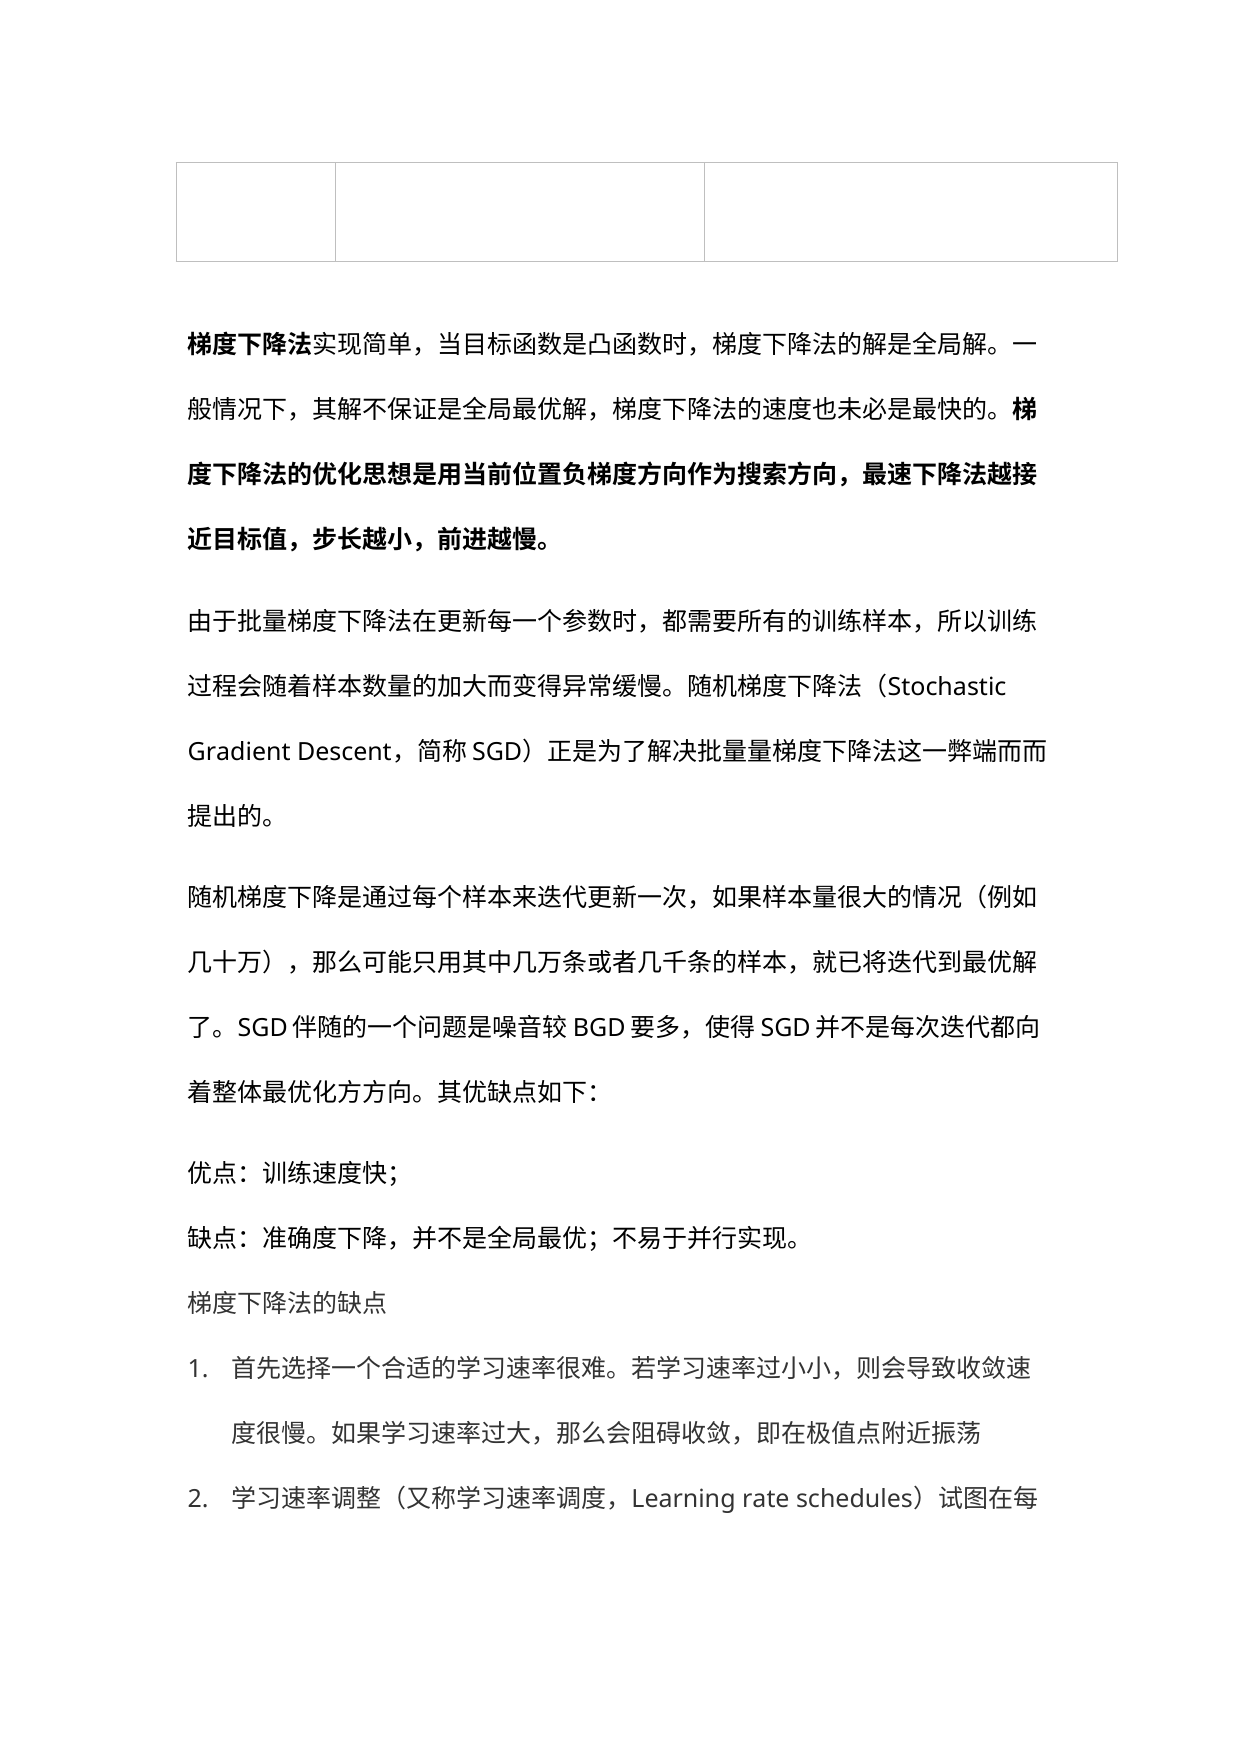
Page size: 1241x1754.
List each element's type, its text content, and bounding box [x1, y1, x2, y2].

text 梯度下降法的缺点 [187, 1269, 1053, 1334]
text 优点：训练速度快； [187, 1139, 1053, 1204]
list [187, 1464, 1053, 1529]
table_cell [336, 163, 704, 261]
text 由于批量梯度下降法在更新每一个参数时，都需要所有的训练样本，所以训练过程会随着样本数量的加大而变得异常缓慢。随机梯度下降法（Stochastic Gradient Descent，简称SGD）正是为了解决批量量梯度下降法这一弊端⽽而提出的。 [187, 587, 1053, 847]
table_cell [177, 163, 335, 261]
text 随机梯度下降是通过每个样本来迭代更新一次，如果样本量很大的情况（例如几十万），那么可能只用其中几万条或者几千条的样本，就已将迭代到最优解了。SGD伴随的一个问题是噪音较BGD要多，使得SGD并不是每次迭代都向着整体最优化⽅方向。其优缺点如下： [187, 863, 1053, 1123]
text 梯度下降法实现简单，当目标函数是凸函数时，梯度下降法的解是全局解。一般情况下，其解不保证是全局最优解，梯度下降法的速度也未必是最快的。梯度下降法的优化思想是用当前位置负梯度方向作为搜索方向，最速下降法越接近目标值，步长越小，前进越慢。 [187, 310, 1053, 570]
list 首先选择一个合适的学习速率很难。若学习速率过⼩小，则会导致收敛速度很慢。如果学习速率过大，那么会阻碍收敛，即在极值点附近振荡 [187, 1334, 1053, 1464]
table_cell [705, 163, 1117, 261]
text 缺点：准确度下降，并不是全局最优；不易于并行实现。 [187, 1204, 1053, 1269]
